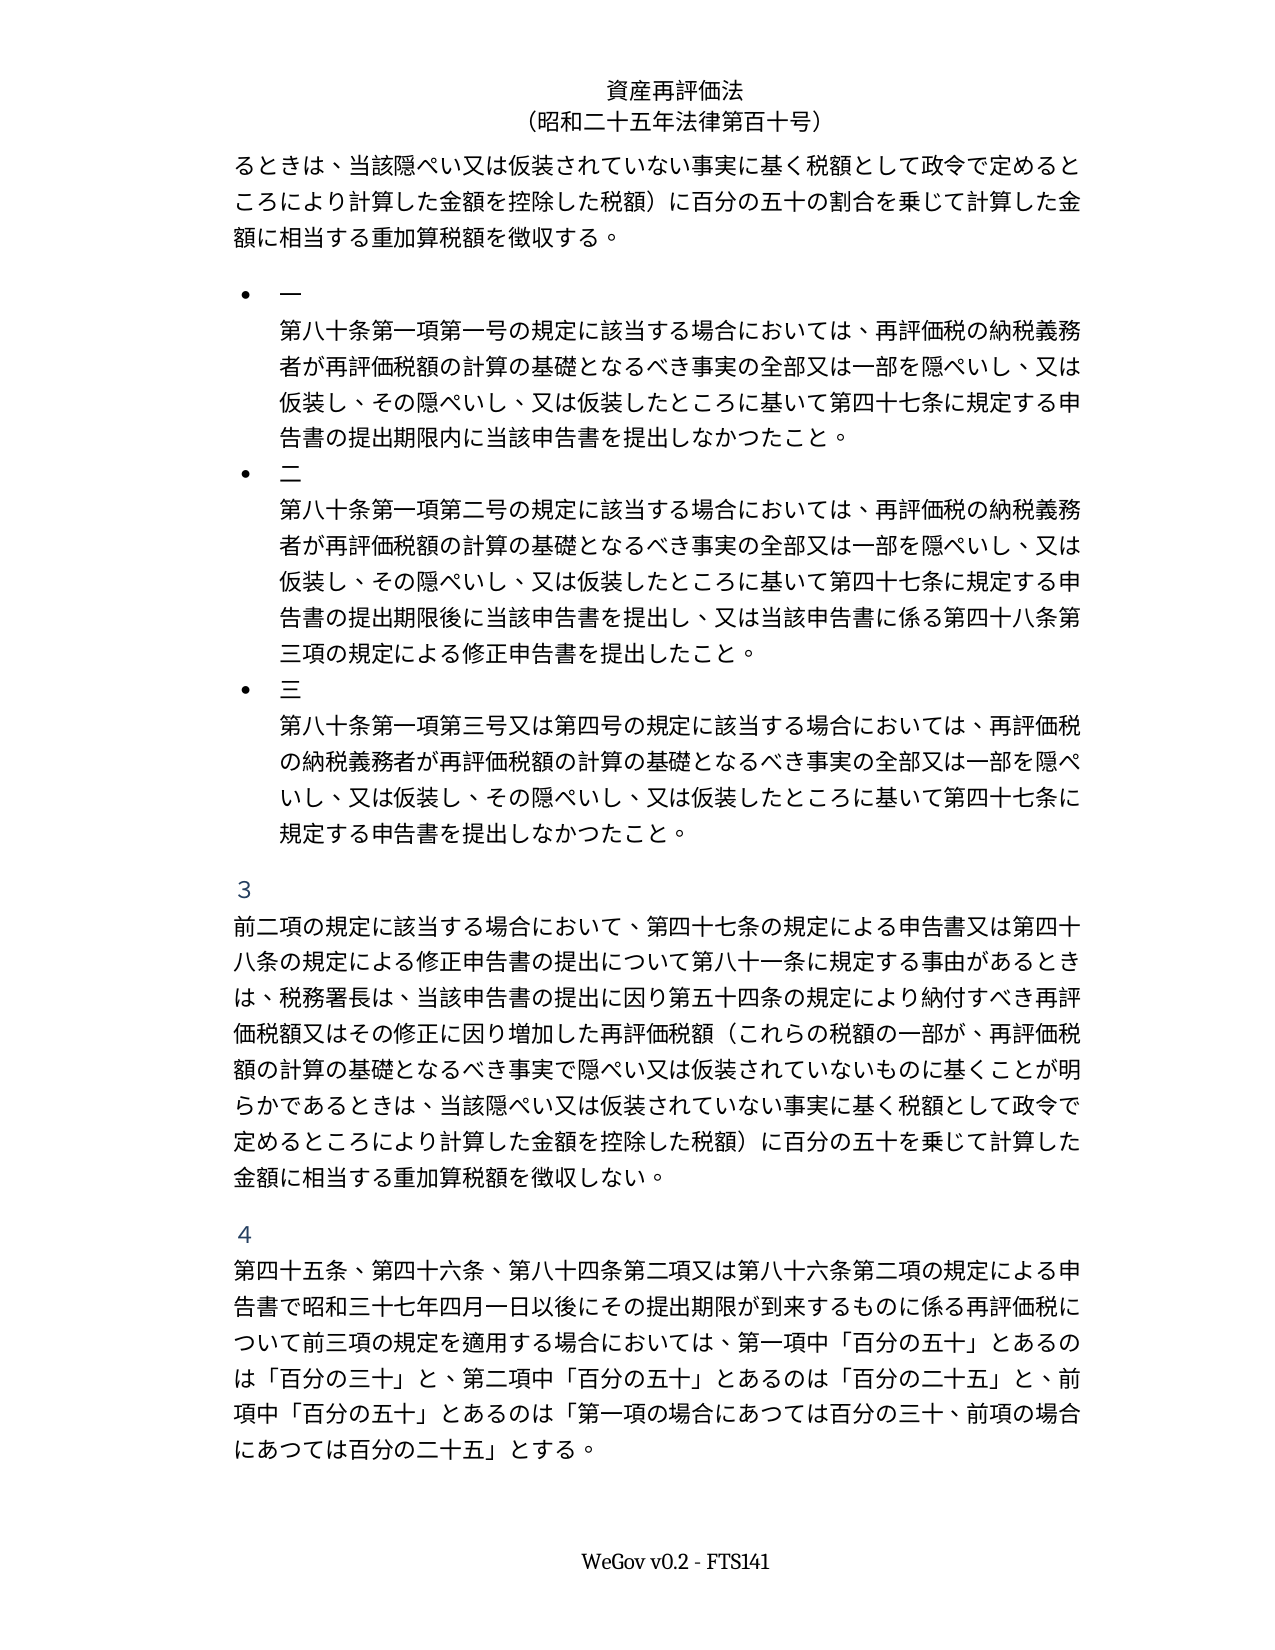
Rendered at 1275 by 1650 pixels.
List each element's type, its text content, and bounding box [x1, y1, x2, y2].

text 第四十五条、第四十六条、第八十四条第二項又は第八十六条第二項の規定による申告書で昭和三十七年四月一日以後にその提出期限が到来するものに係る再評価税について前三項の規定を適用する場合においては、第一項中「百分の五十」とあるのは「百分の三十」と、第二項中「百分の五十」とあるのは「百分の二十五」と、前項中「百分の五十」とあるのは「第一項の場合にあつては百分の三十、前項の場合にあつては百分の二十五」とする。 [233, 1255, 1087, 1466]
list 二 第八十条第一項第二号の規定に該当する場合においては、再評価税の納税義務者が再評価税額の計算の基礎となるべき事実の全部又は一部を隠ぺいし、又は仮装し、その隠ぺいし、又は仮装したところに基いて第四十七条に規定する申告書の提出期限後に当該申告書を提出し、又は当該申告書に係る第四十八条第三項の規定による修正申告書を提出したこと。 [242, 458, 1087, 669]
list 三 第八十条第一項第三号又は第四号の規定に該当する場合においては、再評価税の納税義務者が再評価税額の計算の基礎となるべき事実の全部又は一部を隠ぺいし、又は仮装し、その隠ぺいし、又は仮装したところに基いて第四十七条に規定する申告書を提出しなかつたこと。 [242, 674, 1087, 849]
subtitle ３ [233, 874, 1087, 906]
list 一 第八十条第一項第一号の規定に該当する場合においては、再評価税の納税義務者が再評価税額の計算の基礎となるべき事実の全部又は一部を隠ぺいし、又は仮装し、その隠ぺいし、又は仮装したところに基いて第四十七条に規定する申告書の提出期限内に当該申告書を提出しなかつたこと。 [242, 279, 1087, 454]
text 前二項の規定に該当する場合において、第四十七条の規定による申告書又は第四十八条の規定による修正申告書の提出について第八十一条に規定する事由があるときは、税務署長は、当該申告書の提出に因り第五十四条の規定により納付すべき再評価税額又はその修正に因り増加した再評価税額（これらの税額の一部が、再評価税額の計算の基礎となるべき事実で隠ぺい又は仮装されていないものに基くことが明らかであるときは、当該隠ぺい又は仮装されていない事実に基く税額として政令で定めるところにより計算した金額を控除した税額）に百分の五十を乗じて計算した金額に相当する重加算税額を徴収しない。 [233, 910, 1087, 1193]
subtitle ４ [233, 1219, 1087, 1250]
